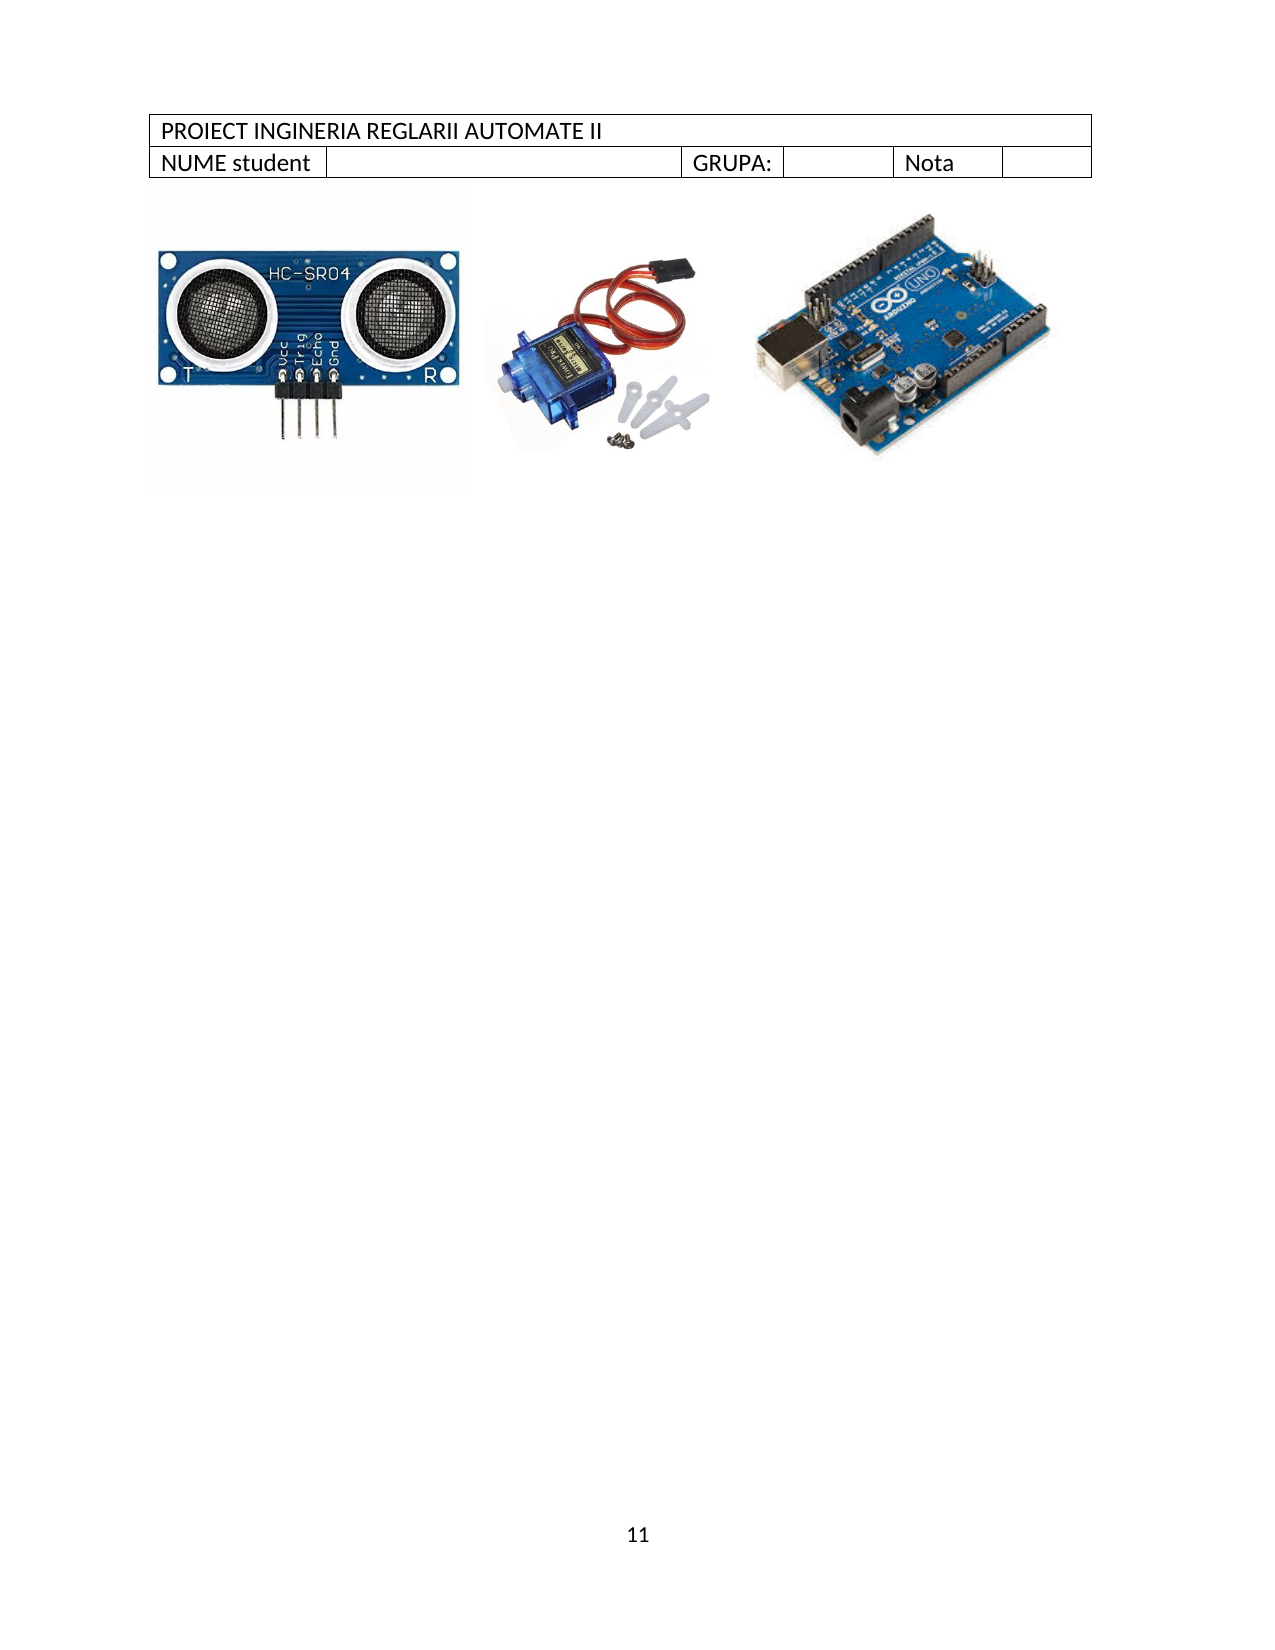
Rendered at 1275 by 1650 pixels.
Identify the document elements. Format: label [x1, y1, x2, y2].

picture [150, 180, 1060, 497]
